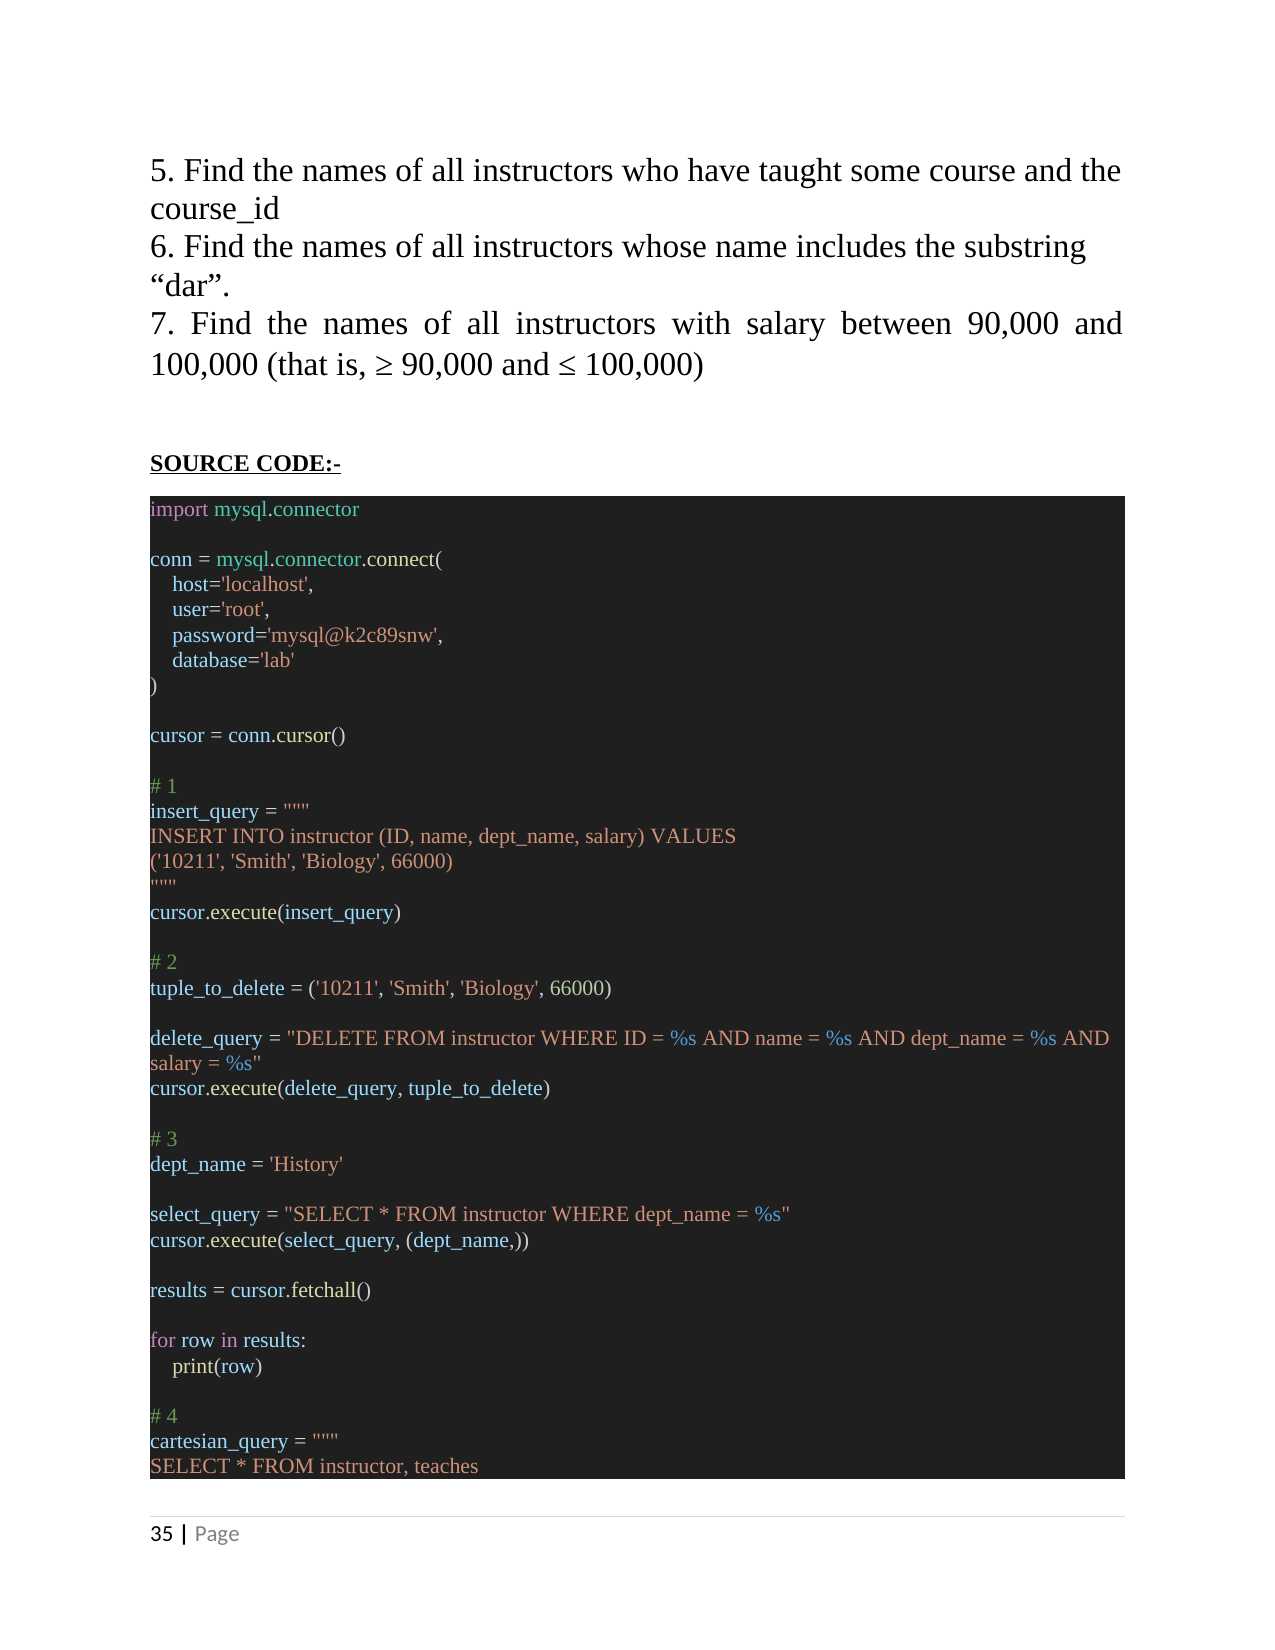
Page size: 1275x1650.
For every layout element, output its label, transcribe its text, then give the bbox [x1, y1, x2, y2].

text insert_query = """ [150, 798, 1125, 823]
text tuple_to_delete = ('10211', 'Smith', 'Biology', 66000) [150, 974, 1125, 1000]
text # 3 [150, 1126, 1125, 1151]
text # 4 [150, 1403, 1125, 1428]
text # 2 [150, 949, 1125, 974]
text import mysql.connector [150, 496, 1125, 521]
text select_query = "SELECT * FROM instructor WHERE dept_name = %s" [150, 1201, 1125, 1227]
text 6. Find the names of all instructors whose name includes the substring “dar”. [150, 227, 1125, 303]
text INSERT INTO instructor (ID, name, dept_name, salary) VALUES [150, 823, 1125, 848]
text cursor.execute(delete_query, tuple_to_delete) [150, 1075, 1125, 1101]
text 7. Find the names of all instructors with salary between 90,000 and 100,000 (that is, ≥ 90,000 and ≤ 100,000) [150, 303, 1125, 383]
text ('10211', 'Smith', 'Biology', 66000) [150, 848, 1125, 874]
text conn = mysql.connector.connect( [150, 546, 1125, 571]
text 5. Find the names of all instructors who have taught some course and the course_id [150, 150, 1125, 227]
text results = cursor.fetchall() [150, 1277, 1125, 1302]
text cursor.execute(select_query, (dept_name,)) [150, 1227, 1125, 1252]
text database='lab' [150, 647, 1125, 672]
text print(row) [150, 1353, 1125, 1378]
text dept_name = 'History' [150, 1151, 1125, 1176]
text SOURCE CODE:- [150, 449, 1125, 477]
text cursor = conn.cursor() [150, 722, 1125, 748]
text delete_query = "DELETE FROM instructor WHERE ID = %s AND name = %s AND dept_name = %s AND salary = %s" [150, 1025, 1125, 1075]
text # 1 [150, 773, 1125, 798]
text host='localhost', [150, 571, 1125, 596]
text """ [150, 874, 1125, 899]
text password='mysql@k2c89snw', [150, 622, 1125, 647]
text ) [150, 672, 1125, 697]
text cartesian_query = """ [150, 1428, 1125, 1453]
text for row in results: [150, 1327, 1125, 1353]
text SELECT * FROM instructor, teaches [150, 1453, 1125, 1479]
text user='root', [150, 596, 1125, 622]
text cursor.execute(insert_query) [150, 899, 1125, 924]
